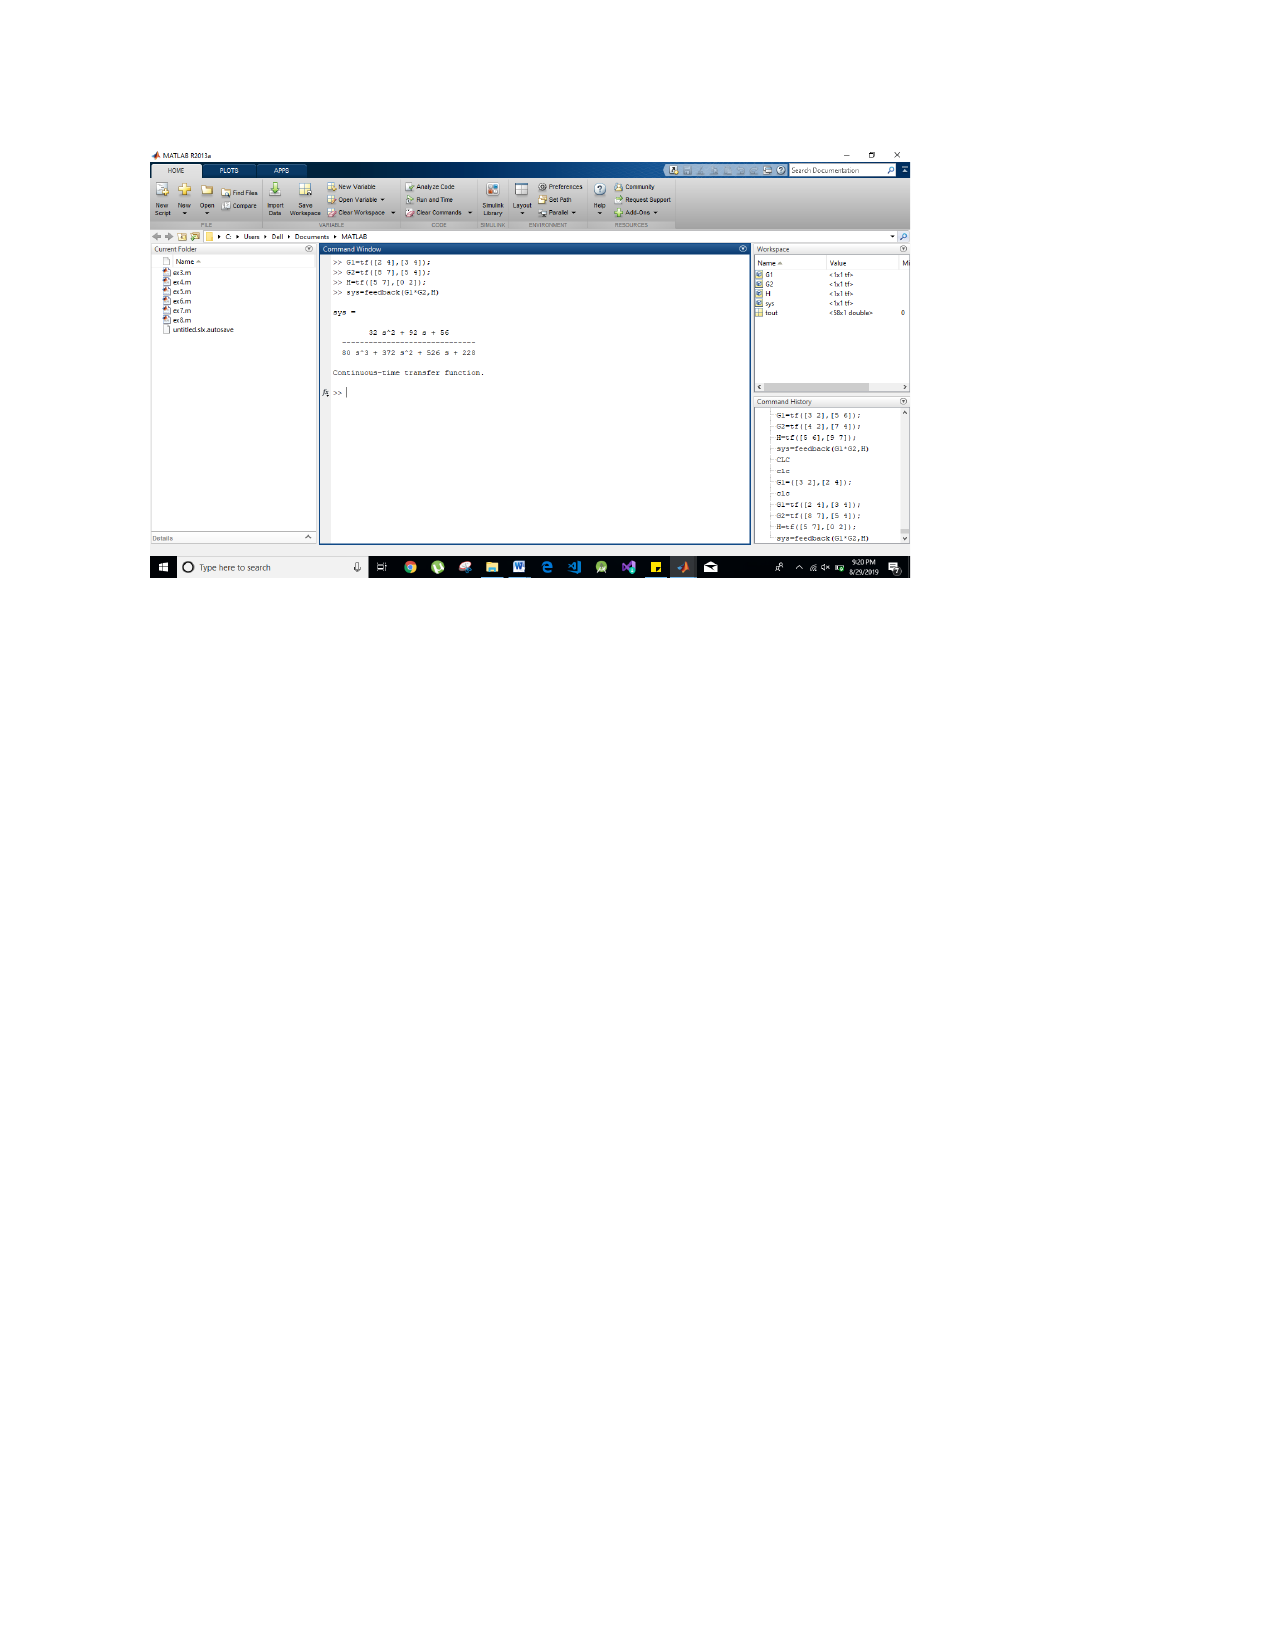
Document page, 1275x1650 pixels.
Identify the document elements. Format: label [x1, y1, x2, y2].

picture [150, 150, 911, 578]
